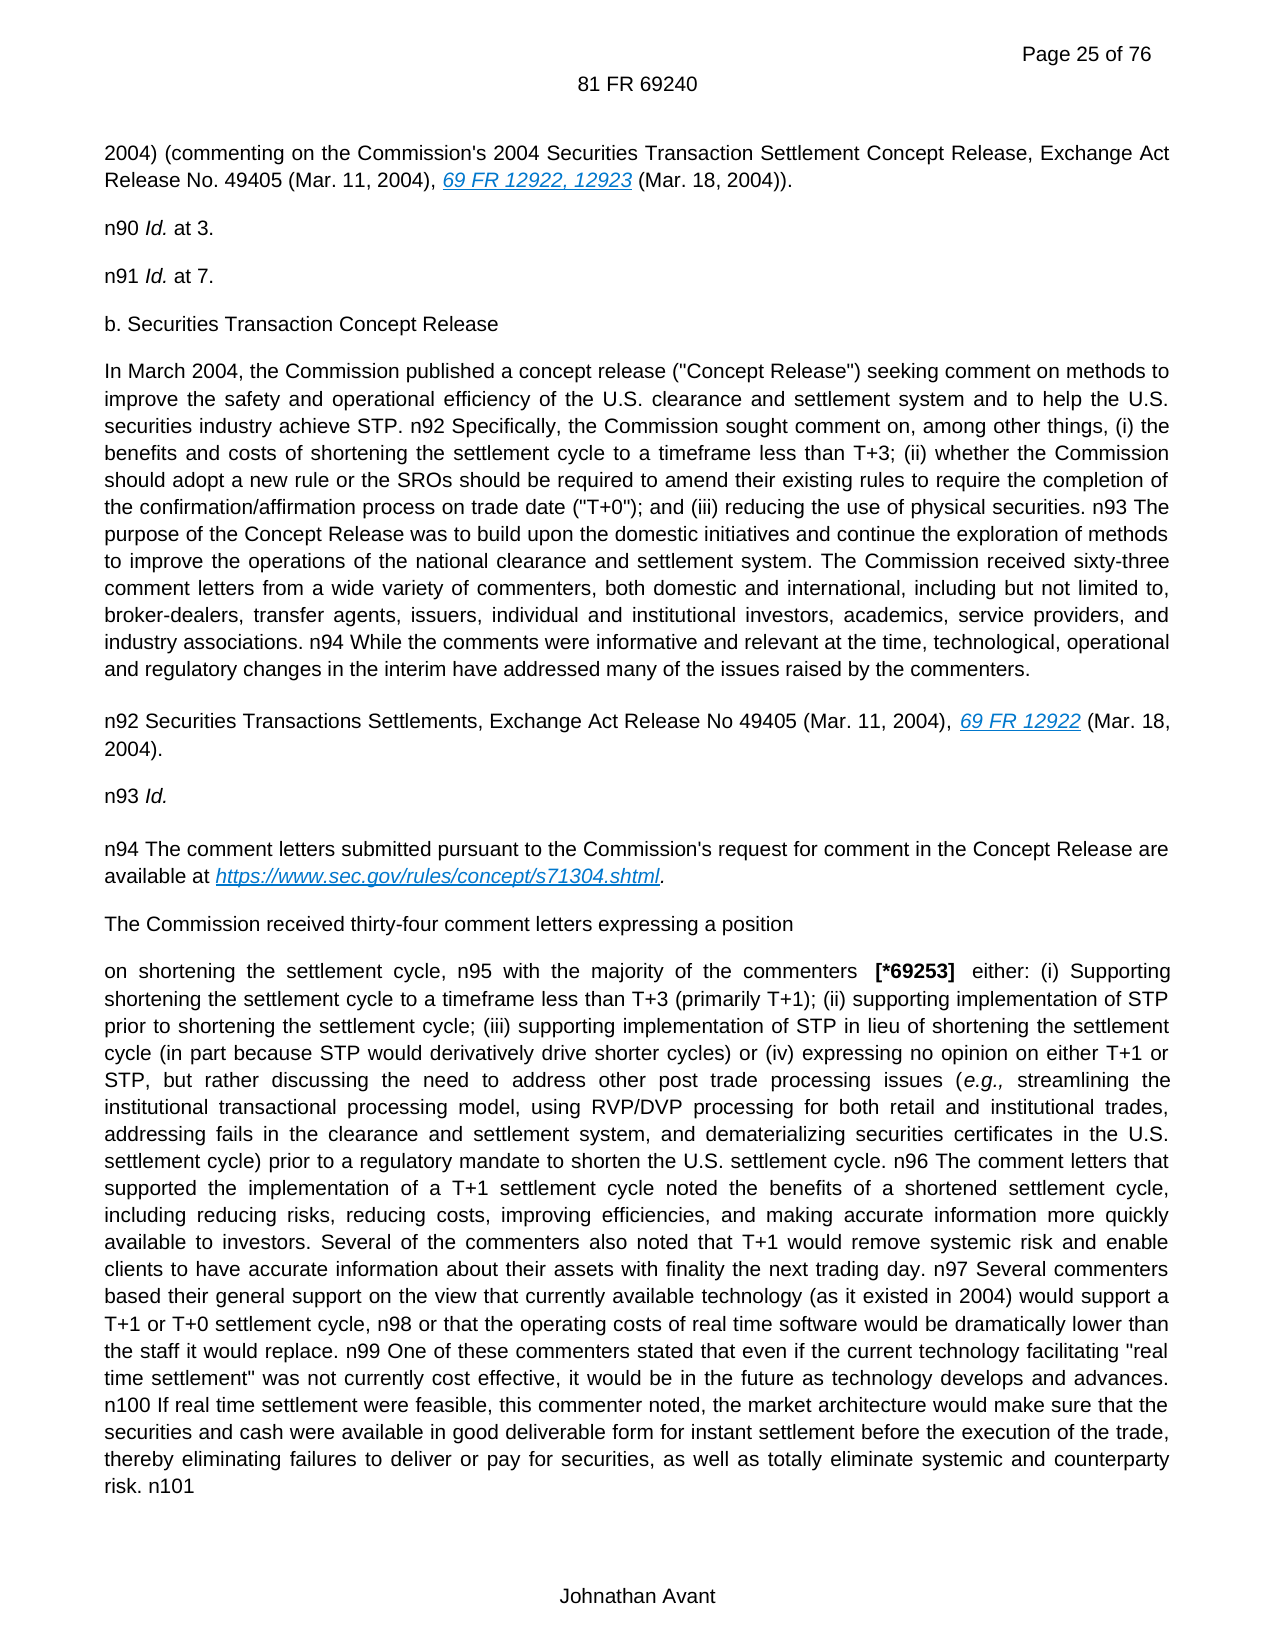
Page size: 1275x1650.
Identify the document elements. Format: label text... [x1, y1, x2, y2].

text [104, 137, 1171, 192]
text The Commission received thirty-four comment letters expressing a position [104, 908, 1171, 935]
text n90 Id. at 3. [104, 212, 1171, 239]
text b. Securities Transaction Concept Release [104, 308, 1171, 335]
text n94 The comment letters submitted pursuant to the Commission's request for comment in the Concept Release are available at https://www.sec.gov/rules/concept/s71304.shtml. [104, 833, 1171, 887]
text In March 2004, the Commission published a concept release ("Concept Release") seeking comment on methods to improve the safety and operational efficiency of the U.S. clearance and settlement system and to help the U.S. securities industry achieve STP. n92 Specifically, the Commission sought comment on, among other things, (i) the benefits and costs of shortening the settlement cycle to a timeframe less than T+3; (ii) whether the Commission should adopt a new rule or the SROs should be required to amend their existing rules to require the completion of the confirmation/affirmation process on trade date ("T+0"); and (iii) reducing the use of physical securities. n93 The purpose of the Concept Release was to build upon the domestic initiatives and continue the exploration of methods to improve the operations of the national clearance and settlement system. The Commission received sixty-three comment letters from a wide variety of commenters, both domestic and international, including but not limited to, broker-dealers, transfer agents, issuers, individual and institutional investors, academics, service providers, and industry associations. n94 While the comments were informative and relevant at the time, technological, operational and regulatory changes in the interim have addressed many of the issues raised by the commenters. [104, 356, 1171, 681]
text n91 Id. at 7. [104, 260, 1171, 287]
text on shortening the settlement cycle, n95 with the majority of the commenters [*69253] either: (i) Supporting shortening the settlement cycle to a timeframe less than T+3 (primarily T+1); (ii) supporting implementation of STP prior to shortening the settlement cycle; (iii) supporting implementation of STP in lieu of shortening the settlement cycle (in part because STP would derivatively drive shorter cycles) or (iv) expressing no opinion on either T+1 or STP, but rather discussing the need to address other post trade processing issues (e.g., streamlining the institutional transactional processing model, using RVP/DVP processing for both retail and institutional trades, addressing fails in the clearance and settlement system, and dematerializing securities certificates in the U.S. settlement cycle) prior to a regulatory mandate to shorten the U.S. settlement cycle. n96 The comment letters that supported the implementation of a T+1 settlement cycle noted the benefits of a shortened settlement cycle, including reducing risks, reducing costs, improving efficiencies, and making accurate information more quickly available to investors. Several of the commenters also noted that T+1 would remove systemic risk and enable clients to have accurate information about their assets with finality the next trading day. n97 Several commenters based their general support on the view that currently available technology (as it existed in 2004) would support a T+1 or T+0 settlement cycle, n98 or that the operating costs of real time software would be dramatically lower than the staff it would replace. n99 One of these commenters stated that even if the current technology facilitating "real time settlement" was not currently cost effective, it would be in the future as technology develops and advances. n100 If real time settlement were feasible, this commenter noted, the market architecture would make sure that the securities and cash were available in good deliverable form for instant settlement before the execution of the trade, thereby eliminating failures to deliver or pay for securities, as well as totally eliminate systemic and counterparty risk. n101 [104, 956, 1171, 1498]
text n92 Securities Transactions Settlements, Exchange Act Release No 49405 (Mar. 11, 2004), 69 FR 12922 (Mar. 18, 2004). [104, 706, 1171, 760]
text n93 Id. [104, 781, 1171, 808]
